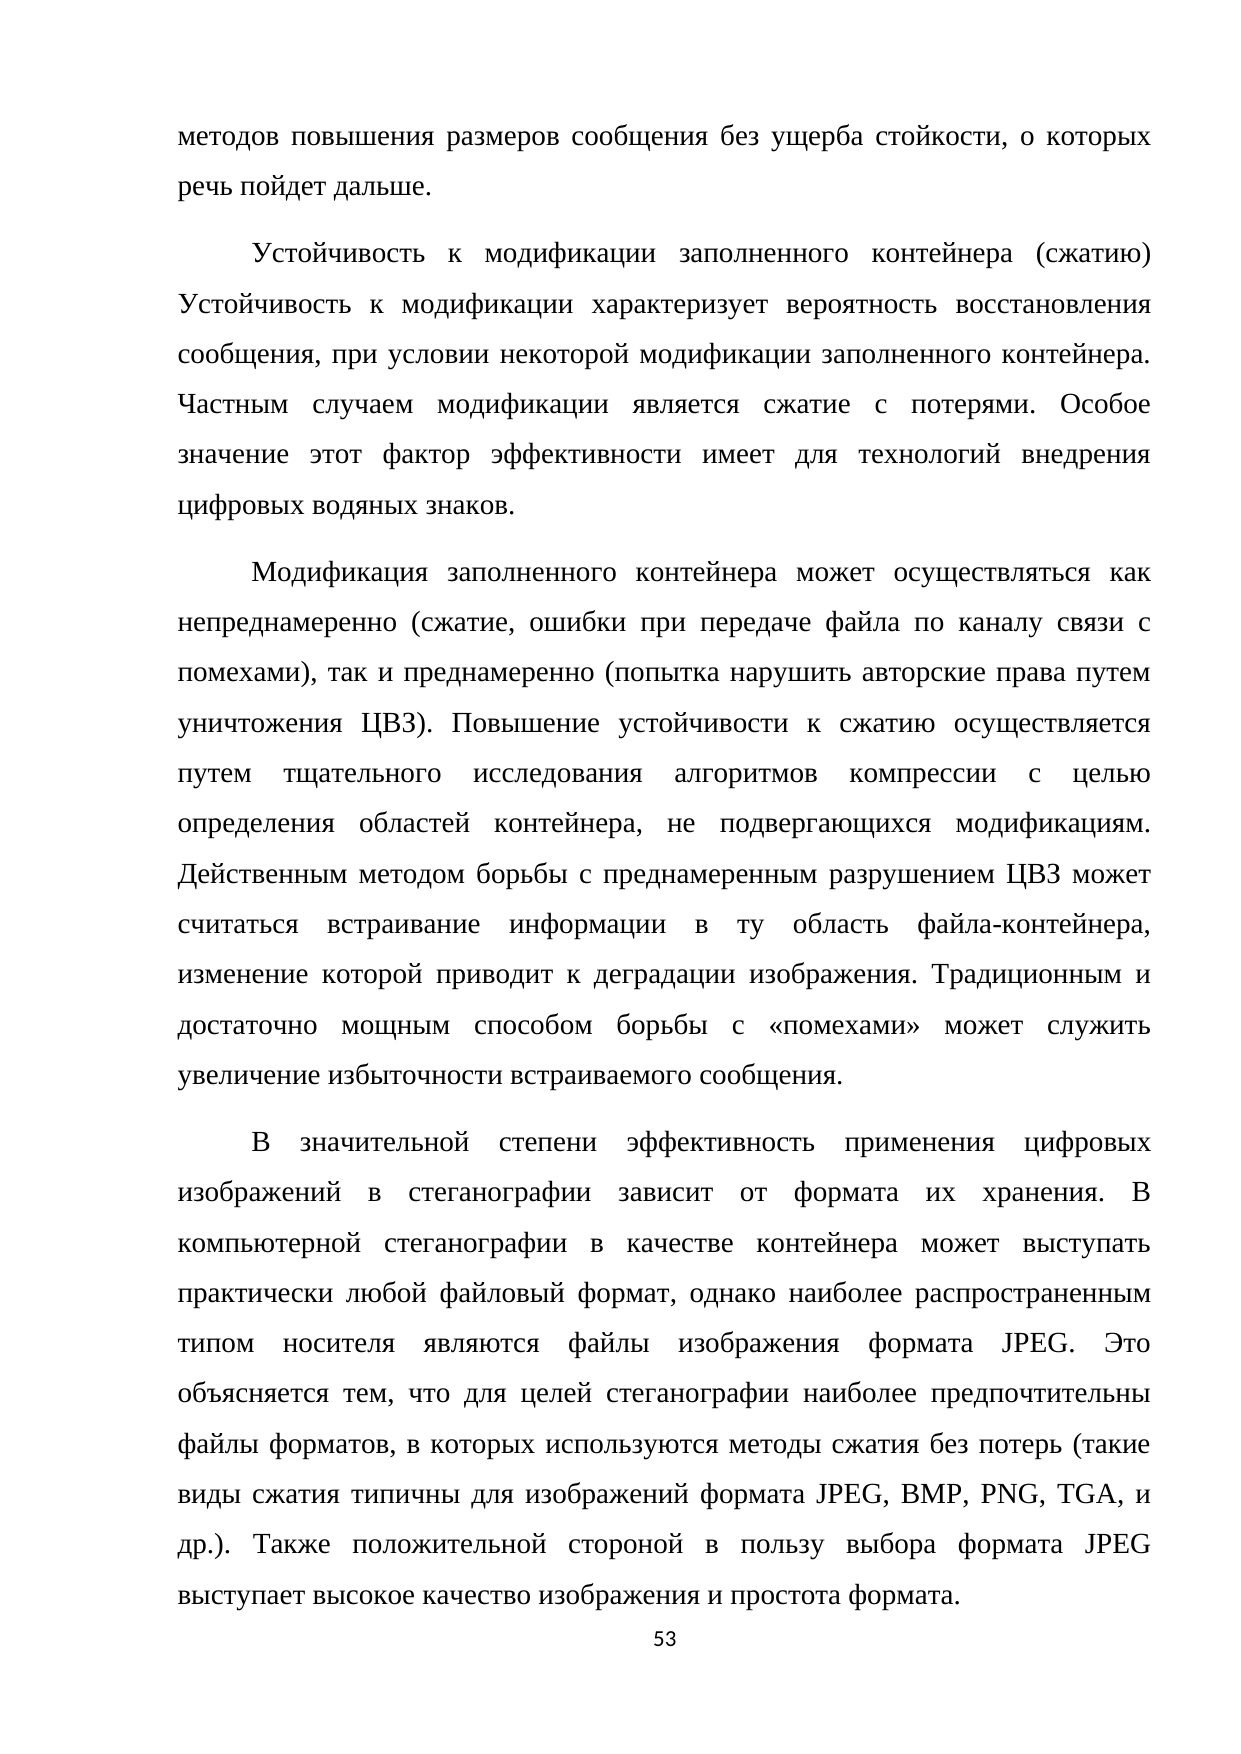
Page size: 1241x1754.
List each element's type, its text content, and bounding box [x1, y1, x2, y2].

text Модификация заполненного контейнера может осуществляться как непреднамеренно (сжатие, ошибки при передаче файла по каналу связи с помехами), так и преднамеренно (попытка нарушить авторские права путем уничтожения ЦВЗ). Повышение устойчивости к сжатию осуществляется путем тщательного исследования алгоритмов компрессии с целью определения областей контейнера, не подвергающихся модификациям. Действенным методом борьбы с преднамеренным разрушением ЦВЗ может считаться встраивание информации в ту область файла-контейнера, изменение которой приводит к деградации изображения. Традиционным и достаточно мощным способом борьбы с «помехами» может служить увеличение избыточности встраиваемого сообщения. [177, 554, 1152, 1091]
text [177, 118, 1152, 202]
text В значительной степени эффективность применения цифровых изображений в стеганографии зависит от формата их хранения. В компьютерной стеганографии в качестве контейнера может выступать практически любой файловый формат, однако наиболее распространенным типом носителя являются файлы изображения формата JPEG. Это объясняется тем, что для целей стеганографии наиболее предпочтительны файлы форматов, в которых используются методы сжатия без потерь (такие виды сжатия типичны для изображений формата JPEG, BMP, PNG, TGA, и др.). Также положительной стороной в пользу выбора формата JPEG выступает высокое качество изображения и простота формата. [177, 1124, 1152, 1610]
text Устойчивость к модификации заполненного контейнера (сжатию) Устойчивость к модификации характеризует вероятность восстановления сообщения, при условии некоторой модификации заполненного контейнера. Частным случаем модификации является сжатие с потерями. Особое значение этот фактор эффективности имеет для технологий внедрения цифровых водяных знаков. [177, 235, 1152, 521]
